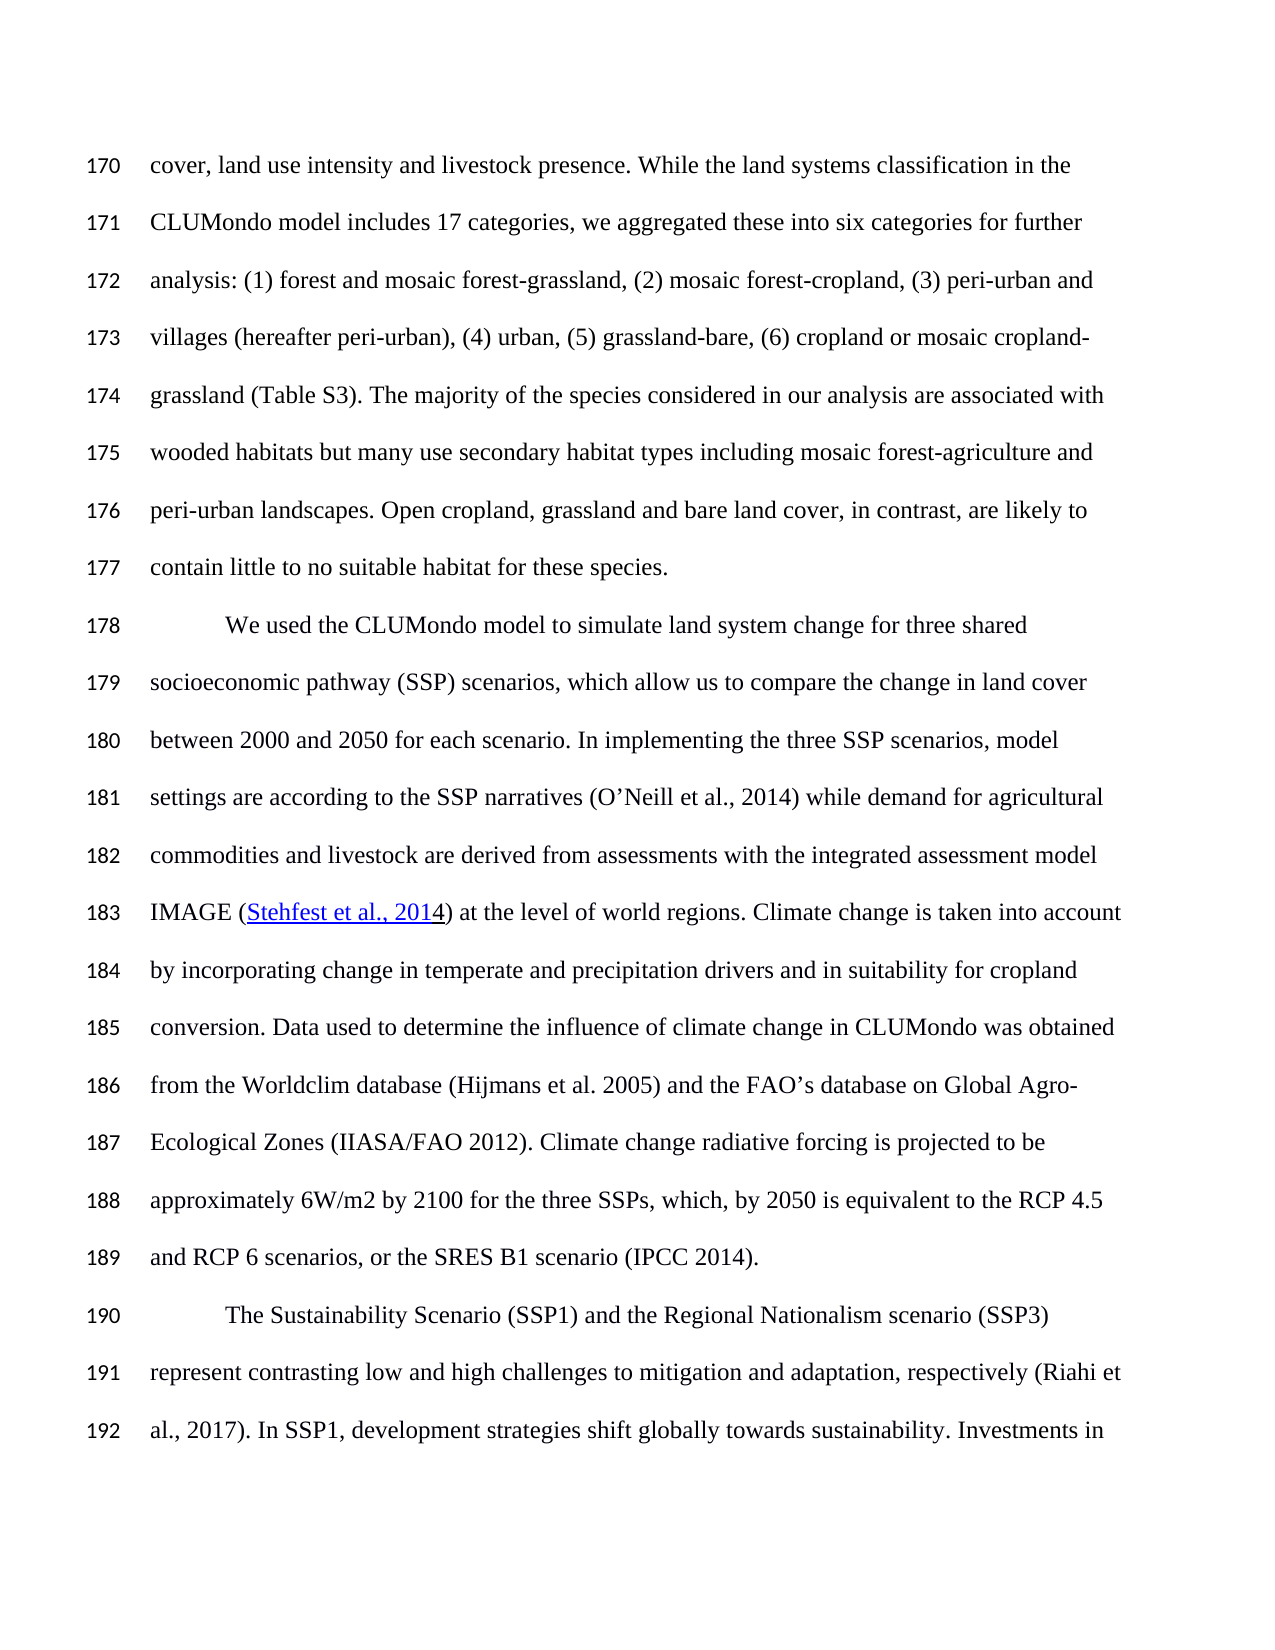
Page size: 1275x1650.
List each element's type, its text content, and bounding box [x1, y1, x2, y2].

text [150, 150, 1125, 581]
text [150, 1300, 1125, 1444]
text We used the CLUMondo model to simulate land system change for three shared socioeconomic pathway (SSP) scenarios, which allow us to compare the change in land cover between 2000 and 2050 for each scenario. In implementing the three SSP scenarios, model settings are according to the SSP narratives (O’Neill et al., 2014) while demand for agricultural commodities and livestock are derived from assessments with the integrated assessment model IMAGE (Stehfest et al., 2014) at the level of world regions. Climate change is taken into account by incorporating change in temperate and precipitation drivers and in suitability for cropland conversion. Data used to determine the influence of climate change in CLUMondo was obtained from the Worldclim database (Hijmans et al. 2005) and the FAO’s database on Global Agro-Ecological Zones (IIASA/FAO 2012). Climate change radiative forcing is projected to be approximately 6W/m2 by 2100 for the three SSPs, which, by 2050 is equivalent to the RCP 4.5 and RCP 6 scenarios, or the SRES B1 scenario (IPCC 2014). [150, 610, 1125, 1271]
